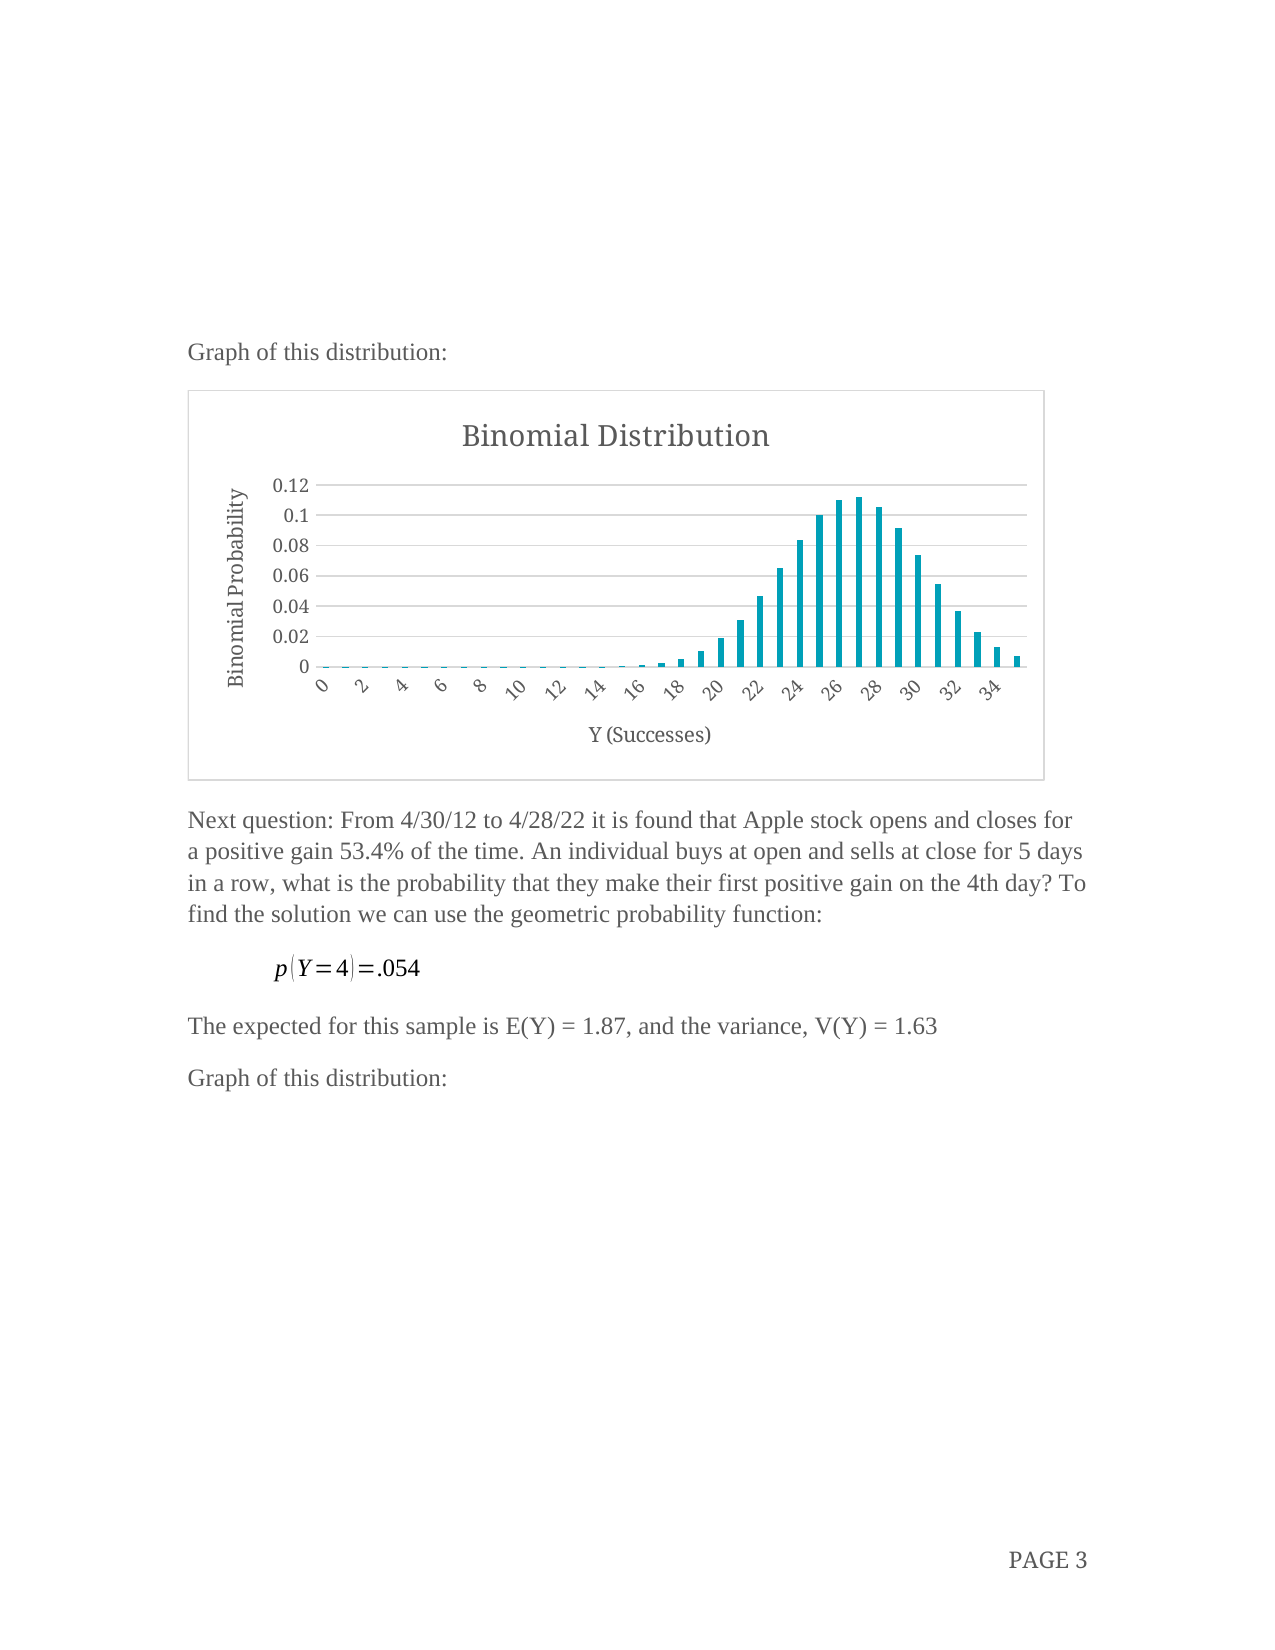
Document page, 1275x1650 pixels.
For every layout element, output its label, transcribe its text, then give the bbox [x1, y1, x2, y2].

text Next question: From 4/30/12 to 4/28/22 it is found that Apple stock opens and closes for a positive gain 53.4% of the time. An individual buys at open and sells at close for 5 days in a row, what is the probability that they make their first positive gain on the 4th day? To find the solution we can use the geometric probability function: [187, 805, 1087, 928]
text Graph of this distribution: [187, 337, 1087, 366]
text Graph of this distribution: [187, 1063, 1087, 1092]
text The expected for this sample is E(Y) = 1.87, and the variance, V(Y) = 1.63 [187, 1011, 1087, 1040]
